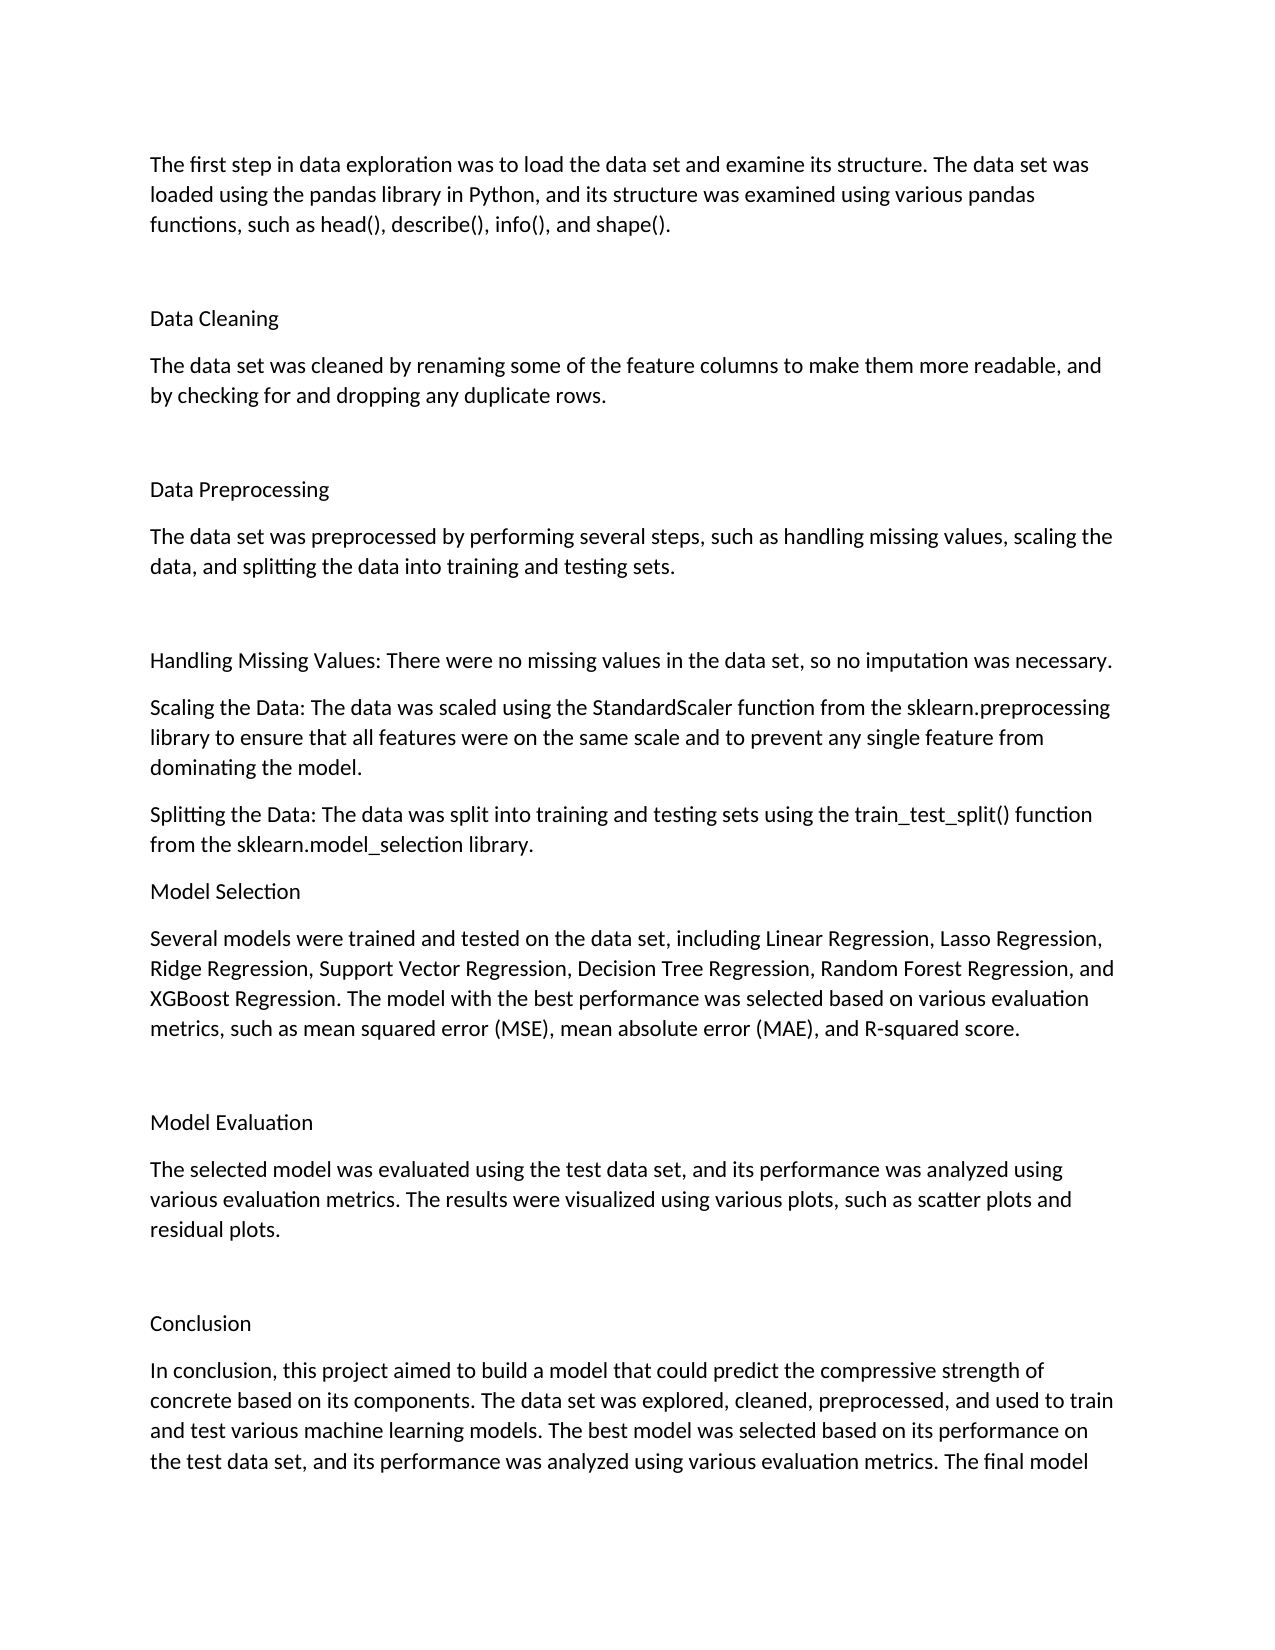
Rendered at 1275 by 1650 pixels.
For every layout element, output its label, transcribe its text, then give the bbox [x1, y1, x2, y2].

text Splitting the Data: The data was split into training and testing sets using the train_test_split() function from the sklearn.model_selection library. [150, 800, 1125, 858]
text Conclusion [150, 1309, 1125, 1337]
text The data set was cleaned by renaming some of the feature columns to make them more readable, and by checking for and dropping any duplicate rows. [150, 351, 1125, 409]
text Data Preprocessing [150, 475, 1125, 503]
text Data Cleaning [150, 304, 1125, 332]
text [150, 1356, 1125, 1475]
text Handling Missing Values: There were no missing values in the data set, so no imputation was necessary. [150, 646, 1125, 674]
text The first step in data exploration was to load the data set and examine its structure. The data set was loaded using the pandas library in Python, and its structure was examined using various pandas functions, such as head(), describe(), info(), and shape(). [150, 150, 1125, 238]
text Scaling the Data: The data was scaled using the StandardScaler function from the sklearn.preprocessing library to ensure that all features were on the same scale and to prevent any single feature from dominating the model. [150, 693, 1125, 781]
text Model Selection [150, 877, 1125, 905]
text The selected model was evaluated using the test data set, and its performance was analyzed using various evaluation metrics. The results were visualized using various plots, such as scatter plots and residual plots. [150, 1155, 1125, 1244]
text The data set was preprocessed by performing several steps, such as handling missing values, scaling the data, and splitting the data into training and testing sets. [150, 522, 1125, 580]
text Several models were trained and tested on the data set, including Linear Regression, Lasso Regression, Ridge Regression, Support Vector Regression, Decision Tree Regression, Random Forest Regression, and XGBoost Regression. The model with the best performance was selected based on various evaluation metrics, such as mean squared error (MSE), mean absolute error (MAE), and R-squared score. [150, 924, 1125, 1043]
text Model Evaluation [150, 1108, 1125, 1136]
